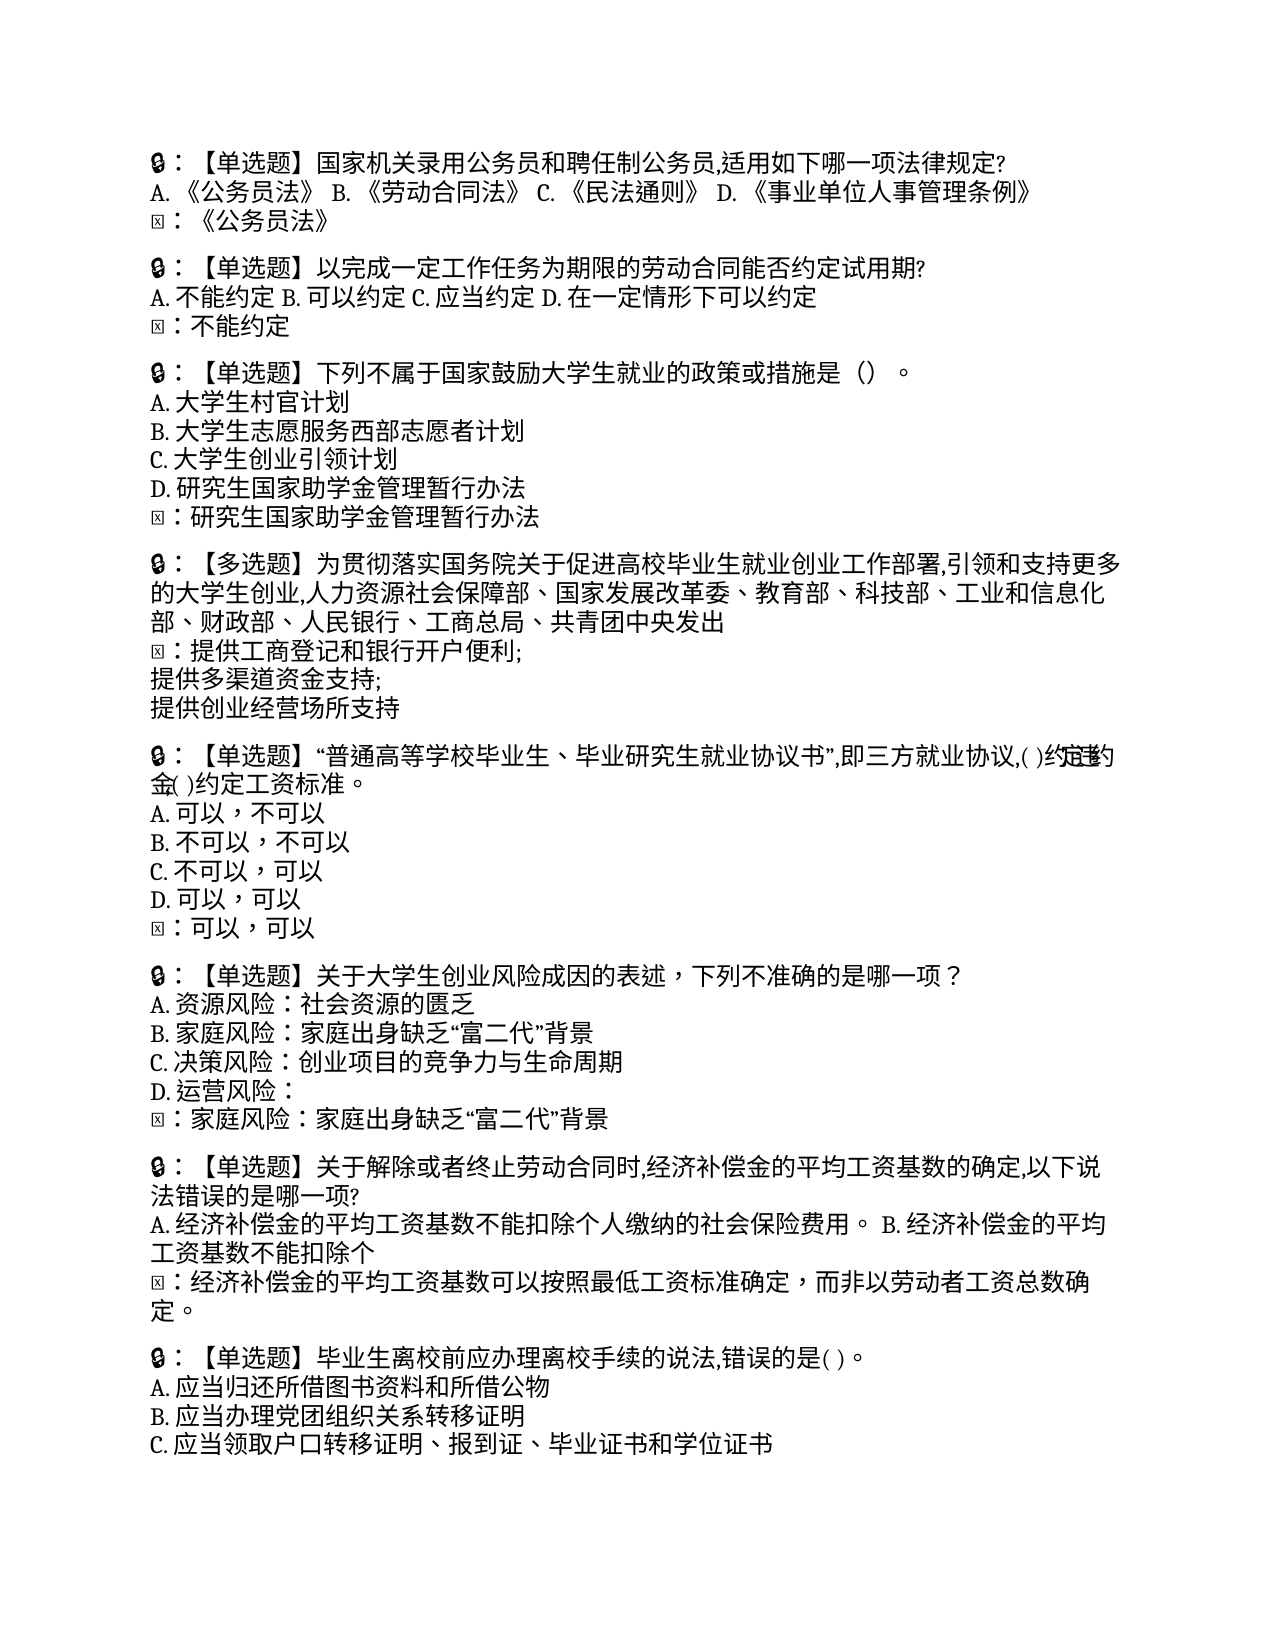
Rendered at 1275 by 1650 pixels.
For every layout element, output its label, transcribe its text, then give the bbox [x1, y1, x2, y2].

text 🔒：【单选题】以完成一定工作任务为期限的劳动合同能否约定试用期? A. 不能约定 B. 可以约定 C. 应当约定 D. 在一定情形下可以约定 🔑：不能约定 [150, 255, 1125, 341]
text 🔒：【单选题】“普通高等学校毕业生、毕业研究生就业协议书”,即三方就业协议,( )约定违约金,( )约定工资标准。 A. 可以，不可以 B. 不可以，不可以 C. 不可以，可以 D. 可以，可以 🔑：可以，可以 [150, 742, 1125, 944]
text 🔒：【单选题】关于解除或者终止劳动合同时,经济补偿金的平均工资基数的确定,以下说法错误的是哪一项? A. 经济补偿金的平均工资基数不能扣除个人缴纳的社会保险费用。 B. 经济补偿金的平均工资基数不能扣除个 🔑：经济补偿金的平均工资基数可以按照最低工资标准确定，而非以劳动者工资总数确定。 [150, 1154, 1125, 1326]
text 🔒：【单选题】关于大学生创业风险成因的表述，下列不准确的是哪一项？ A. 资源风险：社会资源的匮乏 B. 家庭风险：家庭出身缺乏“富二代”背景 C. 决策风险：创业项目的竞争力与生命周期 D. 运营风险： 🔑：家庭风险：家庭出身缺乏“富二代”背景 [150, 962, 1125, 1135]
text 🔒：【多选题】为贯彻落实国务院关于促进高校毕业生就业创业工作部署,引领和支持更多的大学生创业,人力资源社会保障部、国家发展改革委、教育部、科技部、工业和信息化部、财政部、人民银行、工商总局、共青团中央发出 🔑：提供工商登记和银行开户便利; 提供多渠道资金支持; 提供创业经营场所支持 [150, 551, 1125, 724]
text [150, 1345, 1125, 1460]
text 🔒：【单选题】下列不属于国家鼓励大学生就业的政策或措施是（）。 A. 大学生村官计划 B. 大学生志愿服务西部志愿者计划 C. 大学生创业引领计划 D. 研究生国家助学金管理暂行办法 🔑：研究生国家助学金管理暂行办法 [150, 360, 1125, 532]
text 🔒：【单选题】国家机关录用公务员和聘任制公务员,适用如下哪一项法律规定? A. 《公务员法》 B. 《劳动合同法》 C. 《民法通则》 D. 《事业单位人事管理条例》 🔑：《公务员法》 [150, 150, 1125, 236]
